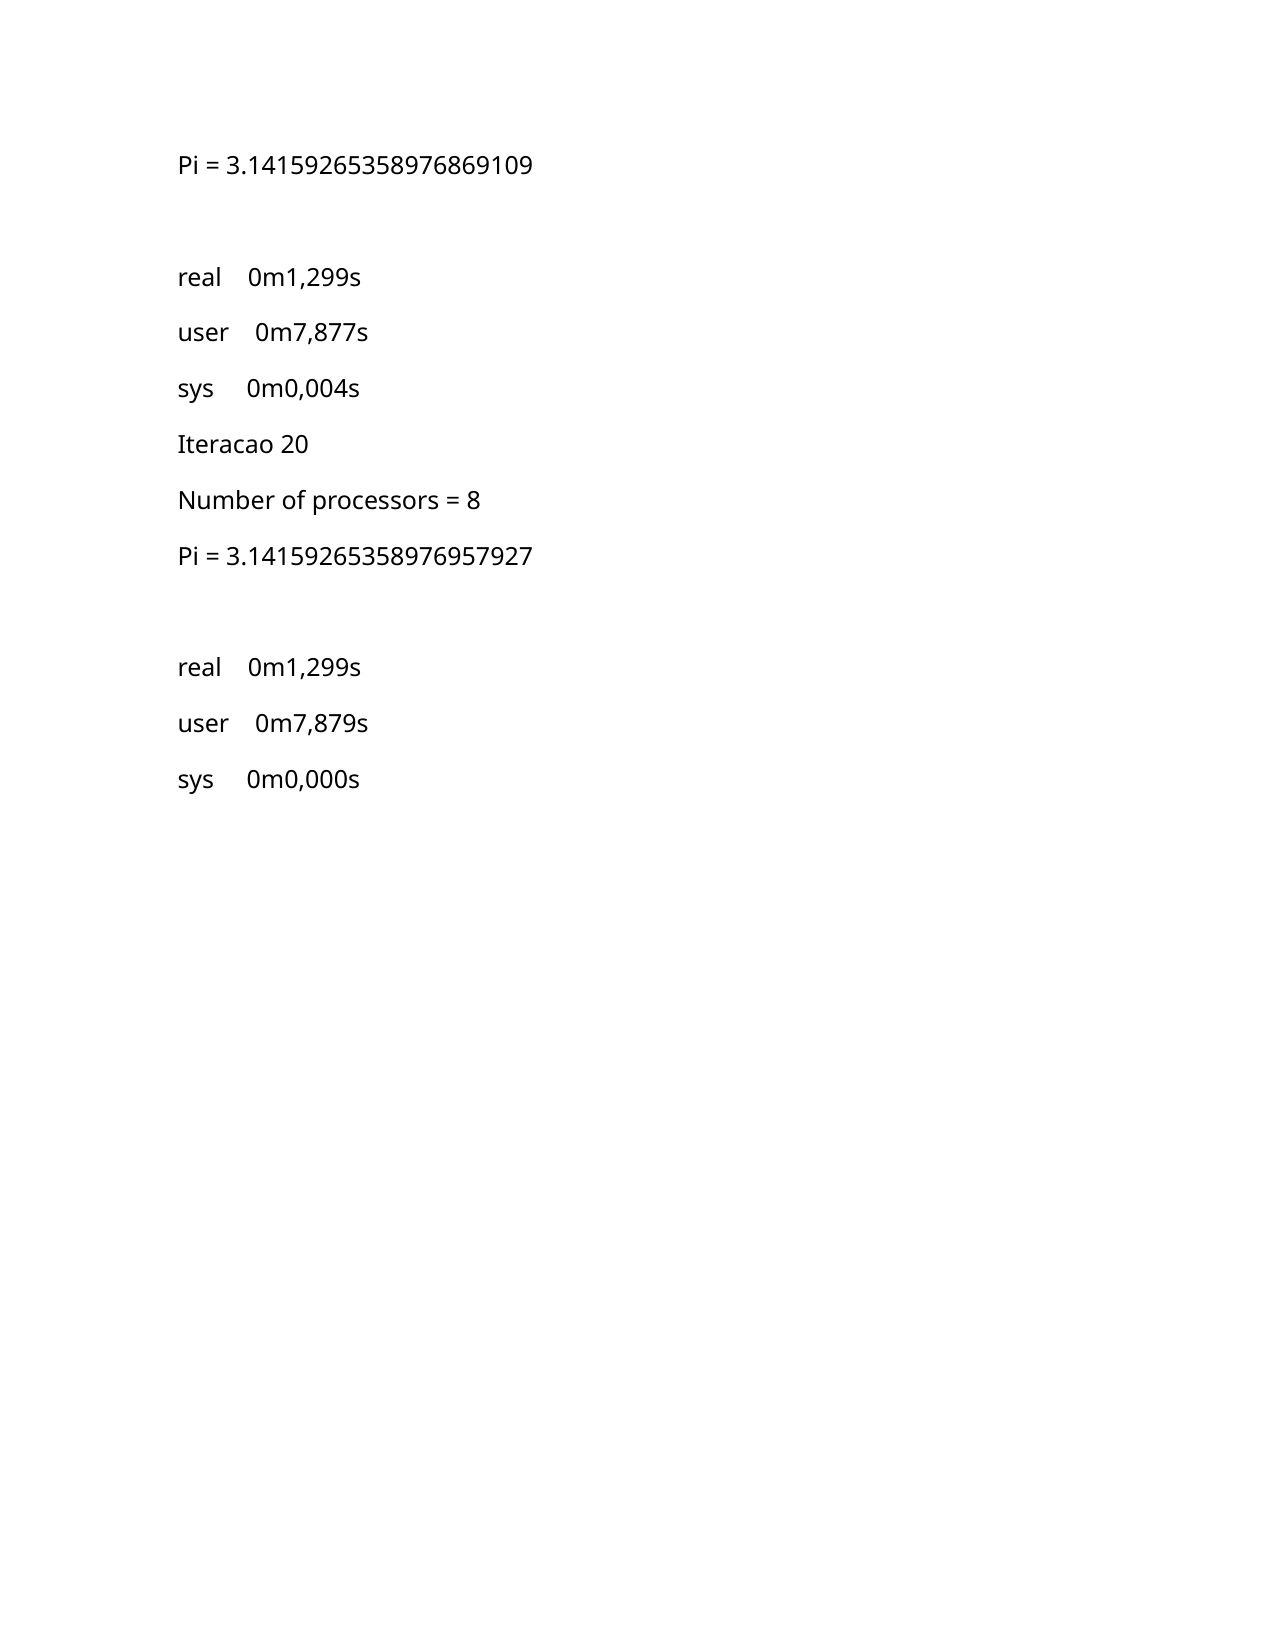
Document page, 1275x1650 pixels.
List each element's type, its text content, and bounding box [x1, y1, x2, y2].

text user 0m7,879s [177, 706, 1098, 740]
text user 0m7,877s [177, 315, 1098, 349]
text Number of processors = 8 [177, 483, 1098, 517]
text Pi = 3.14159265358976957927 [177, 538, 1098, 572]
text Pi = 3.14159265358976869109 [177, 148, 1098, 182]
text real 0m1,299s [177, 650, 1098, 684]
text real 0m1,299s [177, 259, 1098, 293]
text sys 0m0,004s [177, 371, 1098, 405]
text Iteracao 20 [177, 427, 1098, 461]
text sys 0m0,000s [177, 762, 1098, 796]
